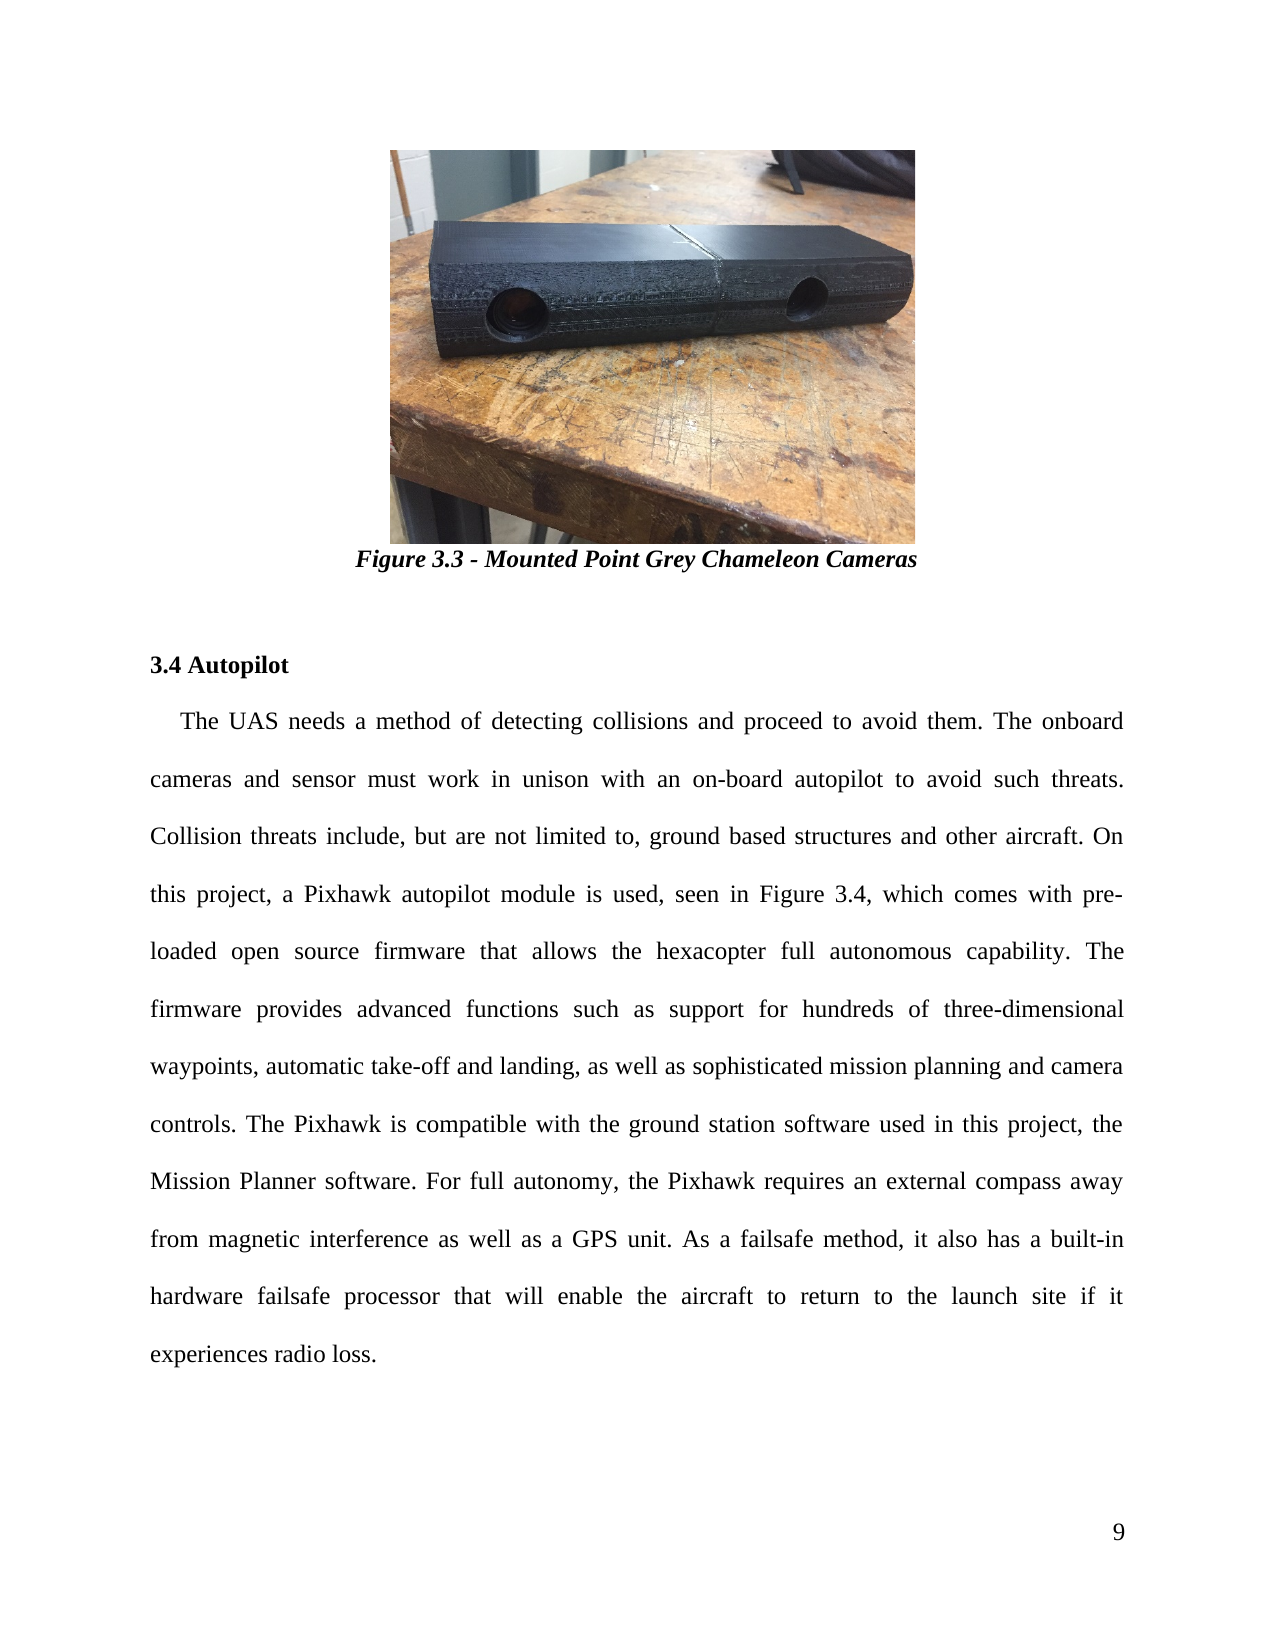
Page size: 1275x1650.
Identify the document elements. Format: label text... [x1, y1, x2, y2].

subtitle 3.4 Autopilot [150, 650, 1125, 679]
picture [390, 150, 916, 544]
text The UAS needs a method of detecting collisions and proceed to avoid them. The onboard cameras and sensor must work in unison with an on-board autopilot to avoid such threats. Collision threats include, but are not limited to, ground based structures and other aircraft. On this project, a Pixhawk autopilot module is used, seen in Figure 3.4, which comes with pre-loaded open source firmware that allows the hexacopter full autonomous capability. The firmware provides advanced functions such as support for hundreds of three-dimensional waypoints, automatic take-off and landing, as well as sophisticated mission planning and camera controls. The Pixhawk is compatible with the ground station software used in this project, the Mission Planner software. For full autonomy, the Pixhawk requires an external compass away from magnetic interference as well as a GPS unit. As a failsafe method, it also has a built-in hardware failsafe processor that will enable the aircraft to return to the launch site if it experiences radio loss. [150, 706, 1125, 1367]
text Figure 3.3 - Mounted Point Grey Chameleon Cameras [150, 544, 1125, 572]
